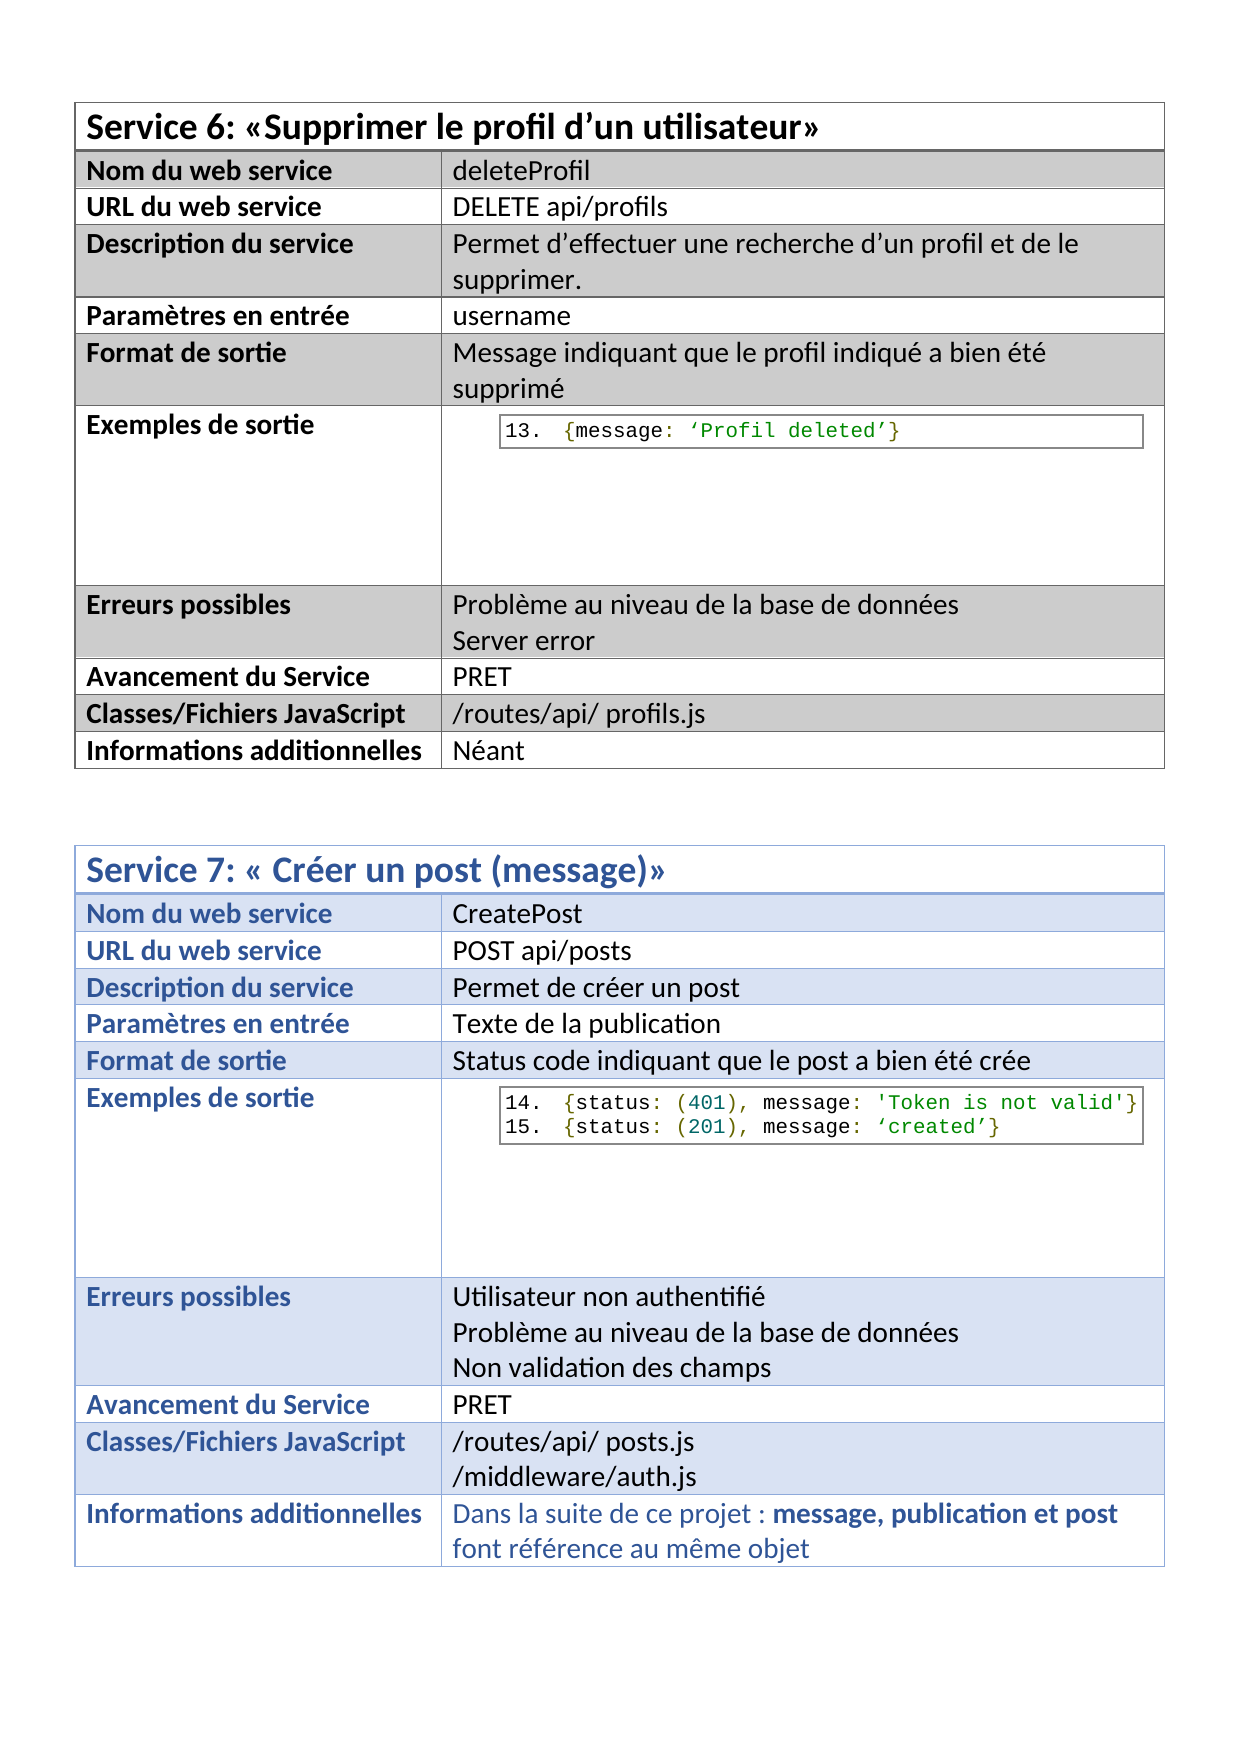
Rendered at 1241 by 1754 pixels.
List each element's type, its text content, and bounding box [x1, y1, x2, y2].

table_cell Format de sortie [76, 1042, 441, 1078]
table_cell URL du web service [76, 189, 441, 224]
table_cell Paramètres en entrée [76, 298, 441, 333]
table_cell Exemples de sortie [76, 1079, 441, 1277]
table_cell PRET [442, 659, 1164, 694]
table_cell PRET [442, 1386, 1164, 1422]
table_cell Erreurs possibles [76, 586, 441, 657]
table_cell Classes/Fichiers JavaScript [76, 1423, 441, 1494]
table_cell Erreurs possibles [76, 1278, 441, 1385]
table_cell Description du service [76, 225, 441, 296]
table_cell Texte de la publication [442, 1005, 1164, 1041]
table_cell Paramètres en entrée [76, 1005, 441, 1041]
table_cell Néant [442, 732, 1164, 767]
table_cell Avancement du Service [76, 1386, 441, 1422]
table_cell Avancement du Service [76, 659, 441, 694]
table_cell URL du web service [76, 932, 441, 968]
table_cell Problème au niveau de la base de données Server error [442, 586, 1164, 657]
table_cell Status code indiquant que le post a bien été crée [442, 1042, 1164, 1078]
table_header Service 6: «Supprimer le profil d’un utilisateur» [76, 103, 1164, 149]
table_cell Nom du web service [76, 895, 441, 931]
table_cell Permet de créer un post [442, 969, 1164, 1004]
table_cell Permet d’effectuer une recherche d’un profil et de le supprimer. [442, 225, 1164, 296]
table_cell [442, 1079, 1164, 1277]
table_cell Message indiquant que le profil indiqué a bien été supprimé [442, 334, 1164, 405]
table_cell deleteProfil [442, 152, 1164, 187]
table_header Service 7: « Créer un post (message)» [76, 846, 1164, 892]
table_cell username [442, 298, 1164, 333]
table_cell Exemples de sortie [76, 406, 441, 585]
table_cell Informations additionnelles [76, 1495, 441, 1566]
table_cell Dans la suite de ce projet : message, publication et post font référence au même objet [442, 1495, 1164, 1566]
table_cell Informations additionnelles [76, 732, 441, 767]
table_cell Classes/Fichiers JavaScript [76, 695, 441, 731]
table_cell DELETE api/profils [442, 189, 1164, 224]
table_cell Nom du web service [76, 152, 441, 187]
table_cell [442, 406, 1164, 585]
table_cell CreatePost [442, 895, 1164, 931]
table_cell Description du service [76, 969, 441, 1004]
table_cell /routes/api/ profils.js [442, 695, 1164, 731]
table_cell POST api/posts [442, 932, 1164, 968]
table_cell Utilisateur non authentifié Problème au niveau de la base de données Non validation des champs [442, 1278, 1164, 1385]
table_cell /routes/api/ posts.js /middleware/auth.js [442, 1423, 1164, 1494]
table_cell Format de sortie [76, 334, 441, 405]
